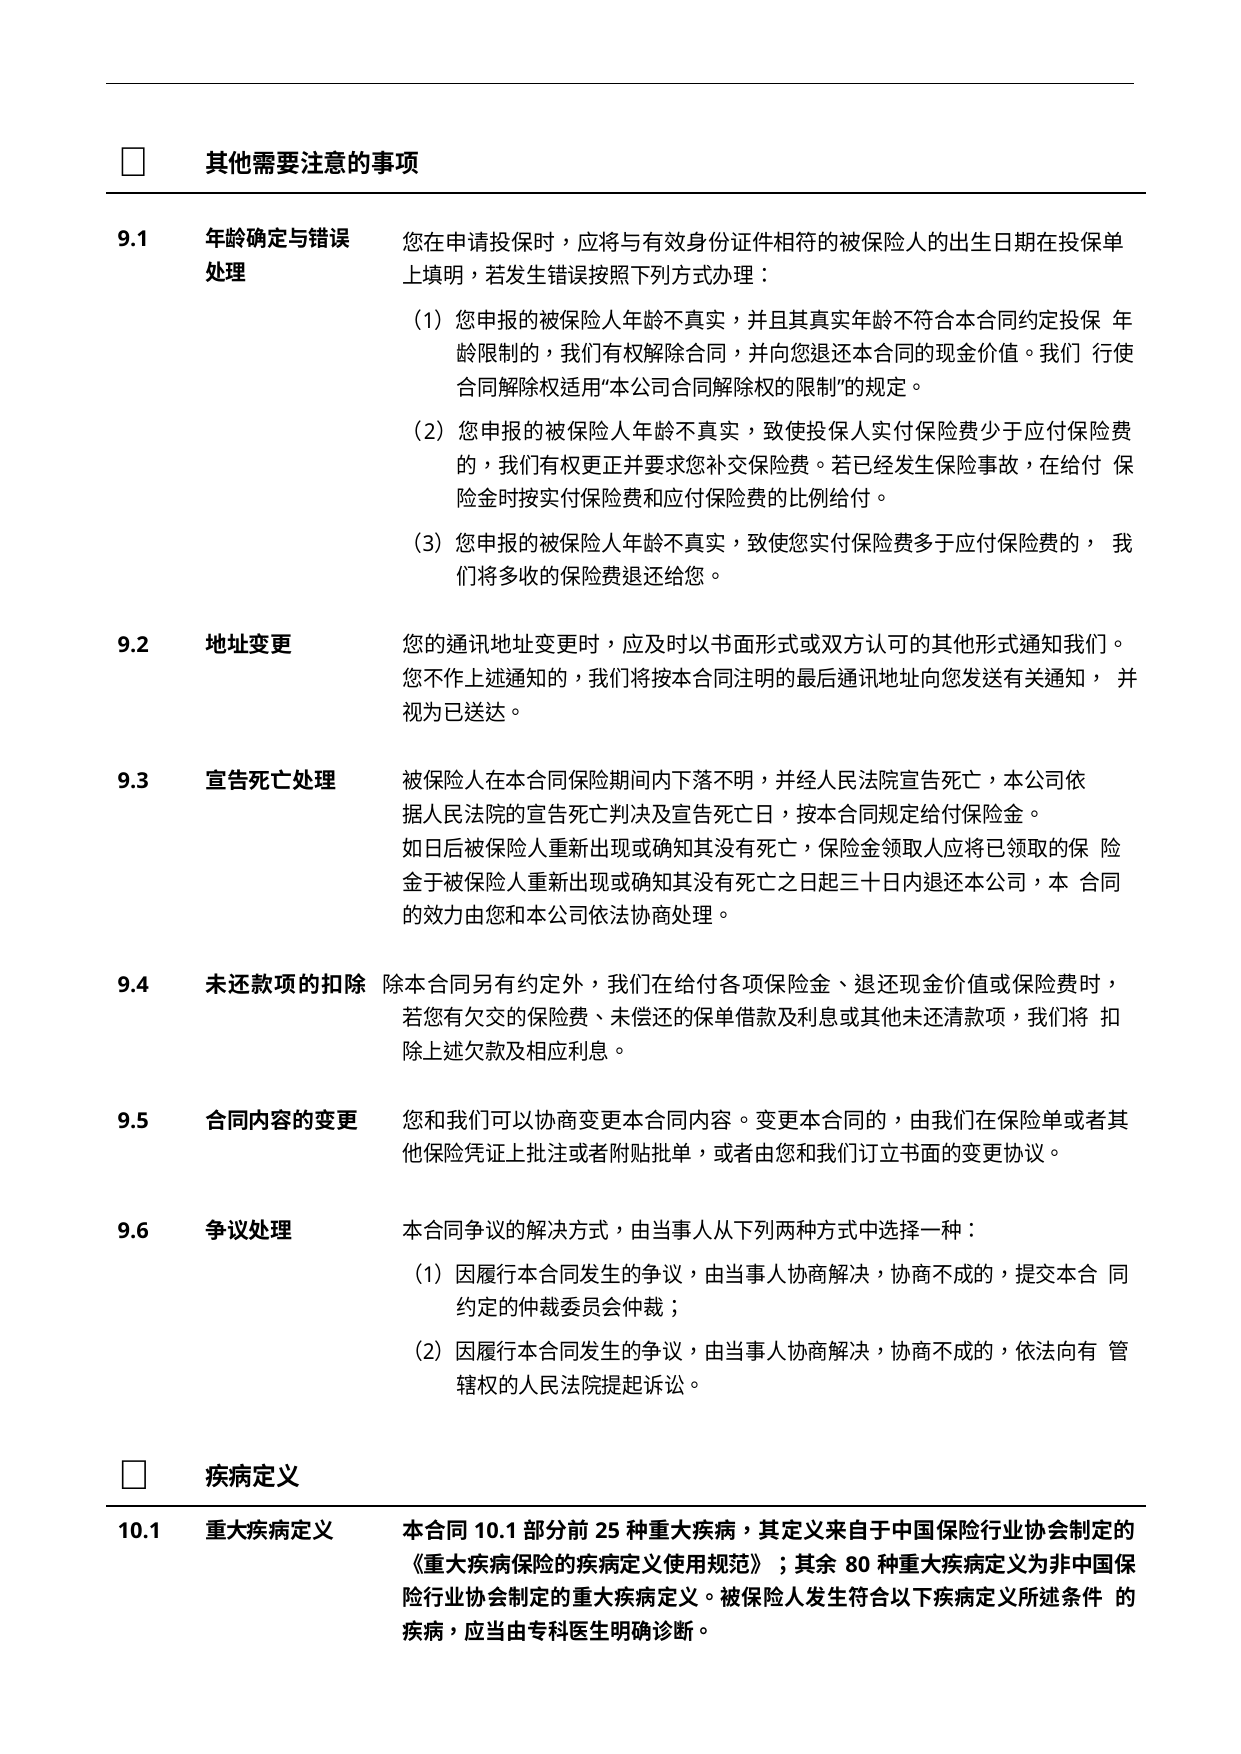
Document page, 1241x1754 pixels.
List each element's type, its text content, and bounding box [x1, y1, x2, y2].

list 合同内容的变更 您和我们可以协商变更本合同内容。变更本合同的，由我们在保险单或者其 他保险凭证上批注或者附贴批单，或者由您和我们订立书面的变更协议。 [117, 1105, 1135, 1168]
list 年龄确定与错误处理 [117, 223, 358, 287]
list 争议处理 本合同争议的解决方式，由当事人从下列两种方式中选择一种： [117, 1215, 1157, 1245]
list 宣告死亡处理 被保险人在本合同保险期间内下落不明，并经人民法院宣告死亡，本公司依 据人民法院的宣告死亡判决及宣告死亡日，按本合同规定给付保险金。 [117, 765, 1124, 829]
text 《重大疾病保险的疾病定义使用规范》；其余 80 种重大疾病定义为非中国保险行业协会制定的重大疾病定义。被保险人发生符合以下疾病定义所述条件 的疾病，应当由专科医生明确诊断。 [402, 1549, 1137, 1646]
list 地址变更 您的通讯地址变更时，应及时以书面形式或双方认可的其他形式通知我们。 您不作上述通知的，我们将按本合同注明的最后通讯地址向您发送有关通知， 并视为已送达。 [117, 629, 1146, 726]
text （1）您申报的被保险人年龄不真实，并且其真实年龄不符合本合同约定投保 年龄限制的，我们有权解除合同，并向您退还本合同的现金价值。我们 行使合同解除权适用“本公司合同解除权的限制”的规定。 [402, 305, 1135, 402]
subtitle 重大疾病定义 本合同 10.1 部分前 25 种重大疾病，其定义来自于中国保险行业协会制定的 [117, 1515, 1157, 1545]
text （2）您申报的被保险人年龄不真实，致使投保人实付保险费少于应付保险费 的，我们有权更正并要求您补交保险费。若已经发生保险事故，在给付 保险金时按实付保险费和应付保险费的比例给付。 [402, 416, 1135, 513]
text  其他需要注意的事项 [117, 134, 1157, 185]
text 您在申请投保时，应将与有效身份证件相符的被保险人的出生日期在投保单上填明，若发生错误按照下列方式办理： [402, 227, 1135, 290]
text （3）您申报的被保险人年龄不真实，致使您实付保险费多于应付保险费的， 我们将多收的保险费退还给您。 [402, 528, 1135, 591]
list 未还款项的扣除 除本合同另有约定外，我们在给付各项保险金、退还现金价值或保险费时， 若您有欠交的保险费、未偿还的保单借款及利息或其他未还清款项，我们将 扣除上述欠款及相应利息。 [117, 969, 1124, 1066]
text 如日后被保险人重新出现或确知其没有死亡，保险金领取人应将已领取的保 险金于被保险人重新出现或确知其没有死亡之日起三十日内退还本公司，本 合同的效力由您和本公司依法协商处理。 [402, 833, 1124, 930]
text  疾病定义 [117, 1446, 1157, 1498]
text （1）因履行本合同发生的争议，由当事人协商解决，协商不成的，提交本合 同约定的仲裁委员会仲裁； [402, 1258, 1135, 1322]
text （2）因履行本合同发生的争议，由当事人协商解决，协商不成的，依法向有 管辖权的人民法院提起诉讼。 [402, 1336, 1135, 1400]
